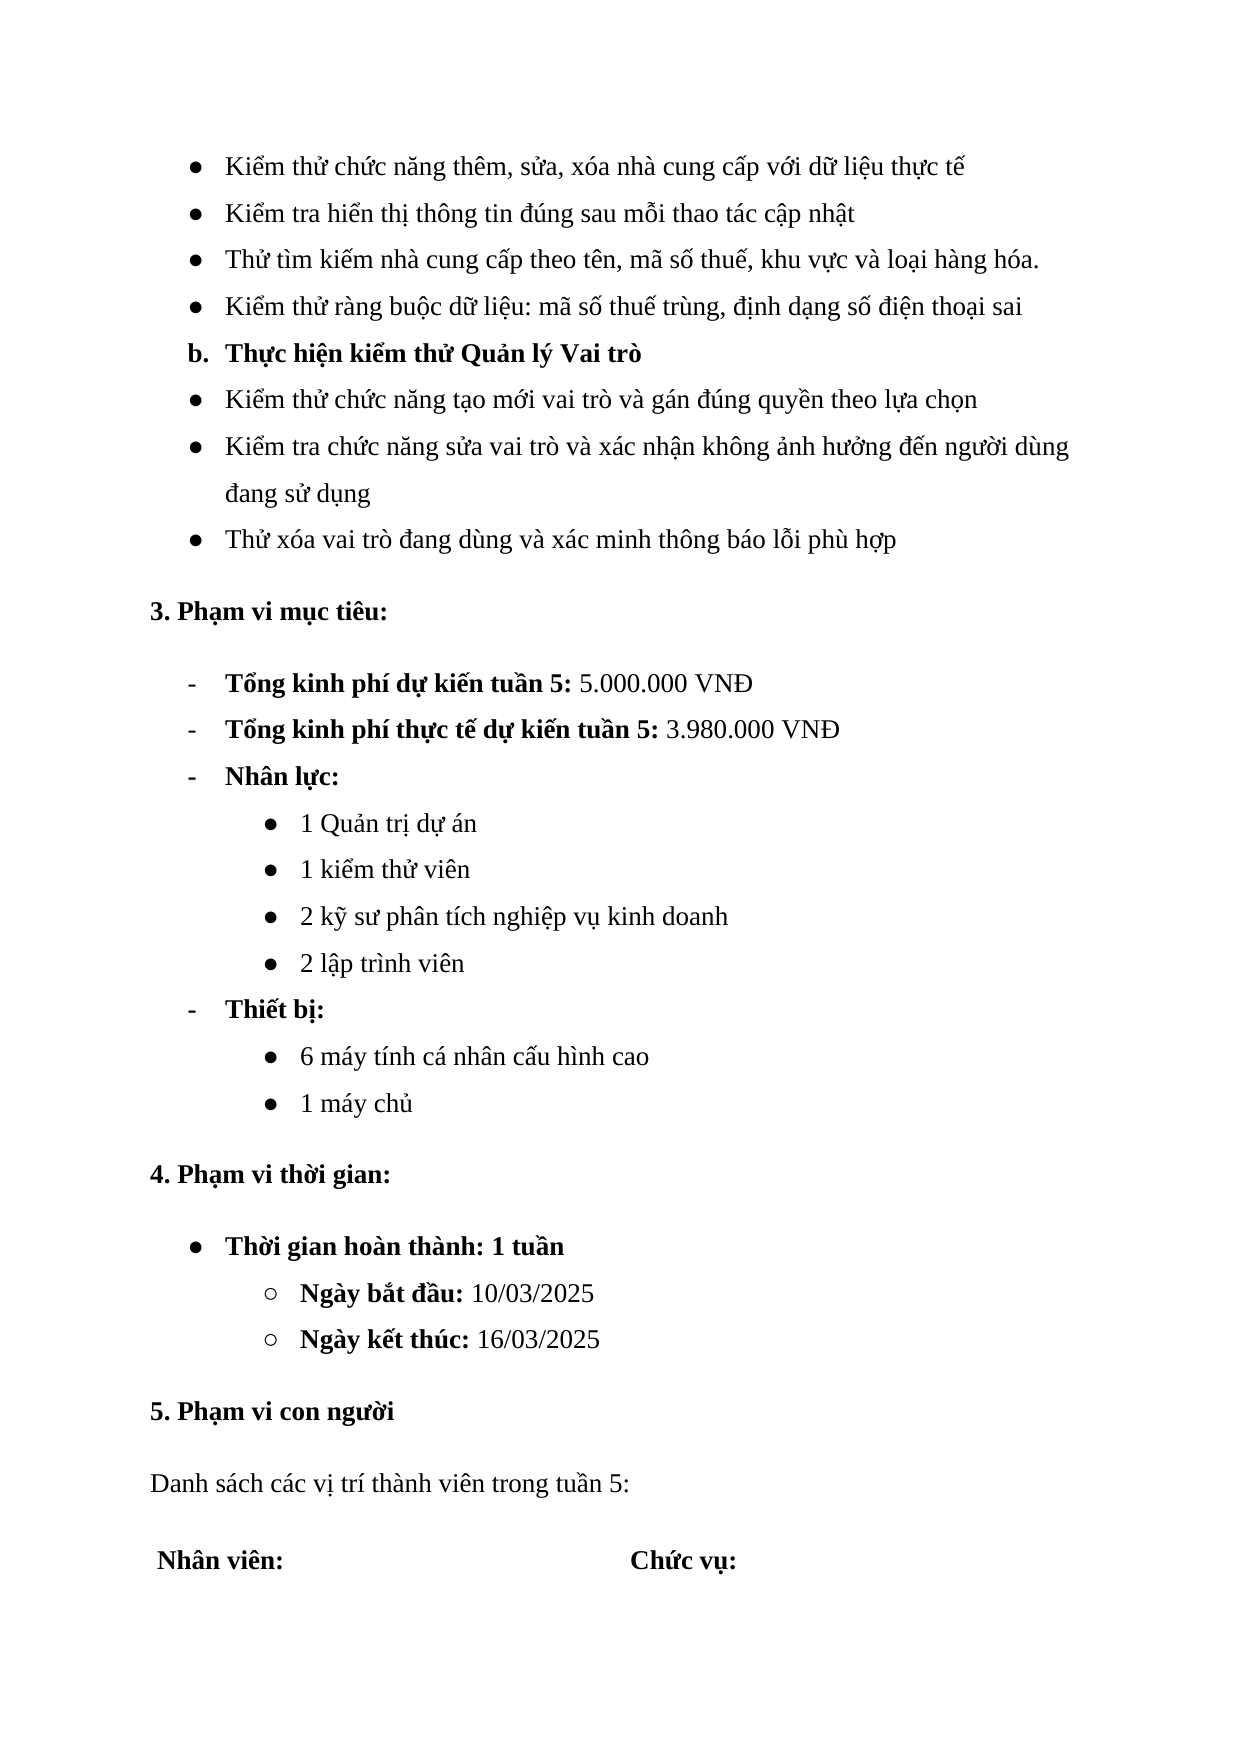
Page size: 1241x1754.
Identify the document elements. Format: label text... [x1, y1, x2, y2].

table_header Chức vụ: [619, 1545, 1099, 1589]
list 1 Quản trị dự án [262, 807, 1090, 838]
list Kiểm tra hiển thị thông tin đúng sau mỗi thao tác cập nhật [187, 197, 1090, 228]
list 2 lập trình viên [262, 947, 1090, 978]
table_header Nhân viên: [139, 1545, 619, 1589]
list Kiểm thử chức năng thêm, sửa, xóa nhà cung cấp với dữ liệu thực tế [187, 150, 1090, 181]
list 1 máy chủ [262, 1087, 1090, 1118]
list Kiểm tra chức năng sửa vai trò và xác nhận không ảnh hưởng đến người dùng đang sử dụng [187, 430, 1090, 508]
list Kiểm thử ràng buộc dữ liệu: mã số thuế trùng, định dạng số điện thoại sai [187, 290, 1090, 321]
list Thử xóa vai trò đang dùng và xác minh thông báo lỗi phù hợp [187, 523, 1090, 554]
list 1 kiểm thử viên [262, 853, 1090, 884]
list Nhân lực: [187, 760, 1090, 791]
list 6 máy tính cá nhân cấu hình cao [262, 1040, 1090, 1071]
text 3. Phạm vi mục tiêu: [150, 595, 1090, 626]
list Tổng kinh phí thực tế dự kiến tuần 5: 3.980.000 VNĐ [187, 713, 1090, 744]
list Kiểm thử chức năng tạo mới vai trò và gán đúng quyền theo lựa chọn [187, 383, 1090, 414]
list Thử tìm kiếm nhà cung cấp theo tên, mã số thuế, khu vực và loại hàng hóa. [187, 243, 1090, 274]
list Ngày bắt đầu: 10/03/2025 [262, 1277, 1090, 1308]
subtitle 5. Phạm vi con người [150, 1395, 1090, 1426]
list Tổng kinh phí dự kiến tuần 5: 5.000.000 VNĐ [187, 667, 1090, 698]
list Thời gian hoàn thành: 1 tuần [187, 1230, 1090, 1261]
subtitle Thực hiện kiểm thử Quản lý Vai trò [187, 337, 1090, 368]
subtitle 4. Phạm vi thời gian: [150, 1158, 1090, 1189]
list 2 kỹ sư phân tích nghiệp vụ kinh doanh [262, 900, 1090, 931]
list Thiết bị: [187, 993, 1090, 1024]
text Danh sách các vị trí thành viên trong tuần 5: [150, 1467, 1090, 1498]
list Ngày kết thúc: 16/03/2025 [262, 1323, 1090, 1354]
